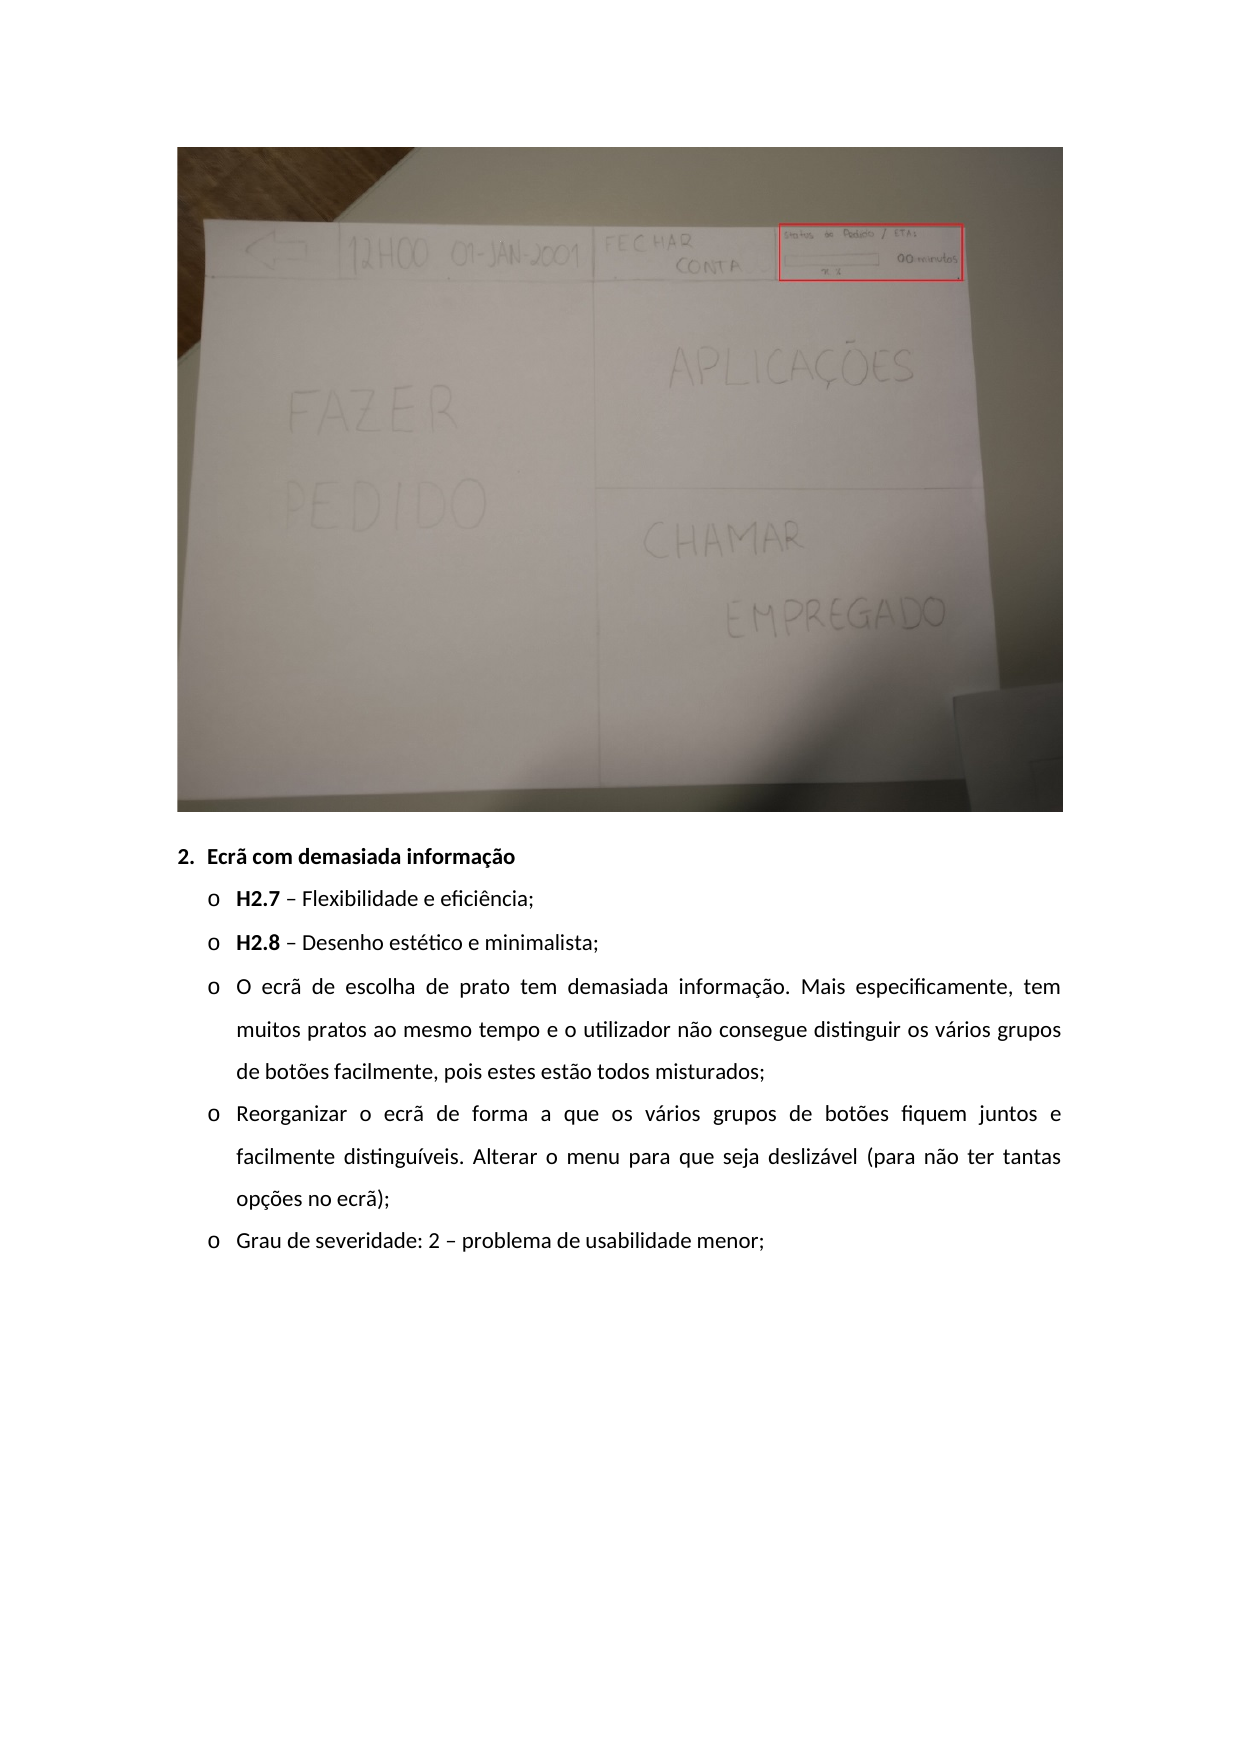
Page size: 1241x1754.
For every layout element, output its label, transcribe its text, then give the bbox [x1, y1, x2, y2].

list Grau de severidade: 2 – problema de usabilidade menor; [207, 1226, 1063, 1255]
list Ecrã com demasiada informação [177, 842, 1063, 870]
list Reorganizar o ecrã de forma a que os vários grupos de botões fiquem juntos e facilmente distinguíveis. Alterar o menu para que seja deslizável (para não ter tantas opções no ecrã); [207, 1099, 1063, 1212]
list H2.8 – Desenho estético e minimalista; [207, 928, 1063, 957]
list H2.7 – Flexibilidade e eficiência; [207, 884, 1063, 913]
list O ecrã de escolha de prato tem demasiada informação. Mais especificamente, tem muitos pratos ao mesmo tempo e o utilizador não consegue distinguir os vários grupos de botões facilmente, pois estes estão todos misturados; [207, 972, 1063, 1085]
picture [177, 147, 1063, 812]
